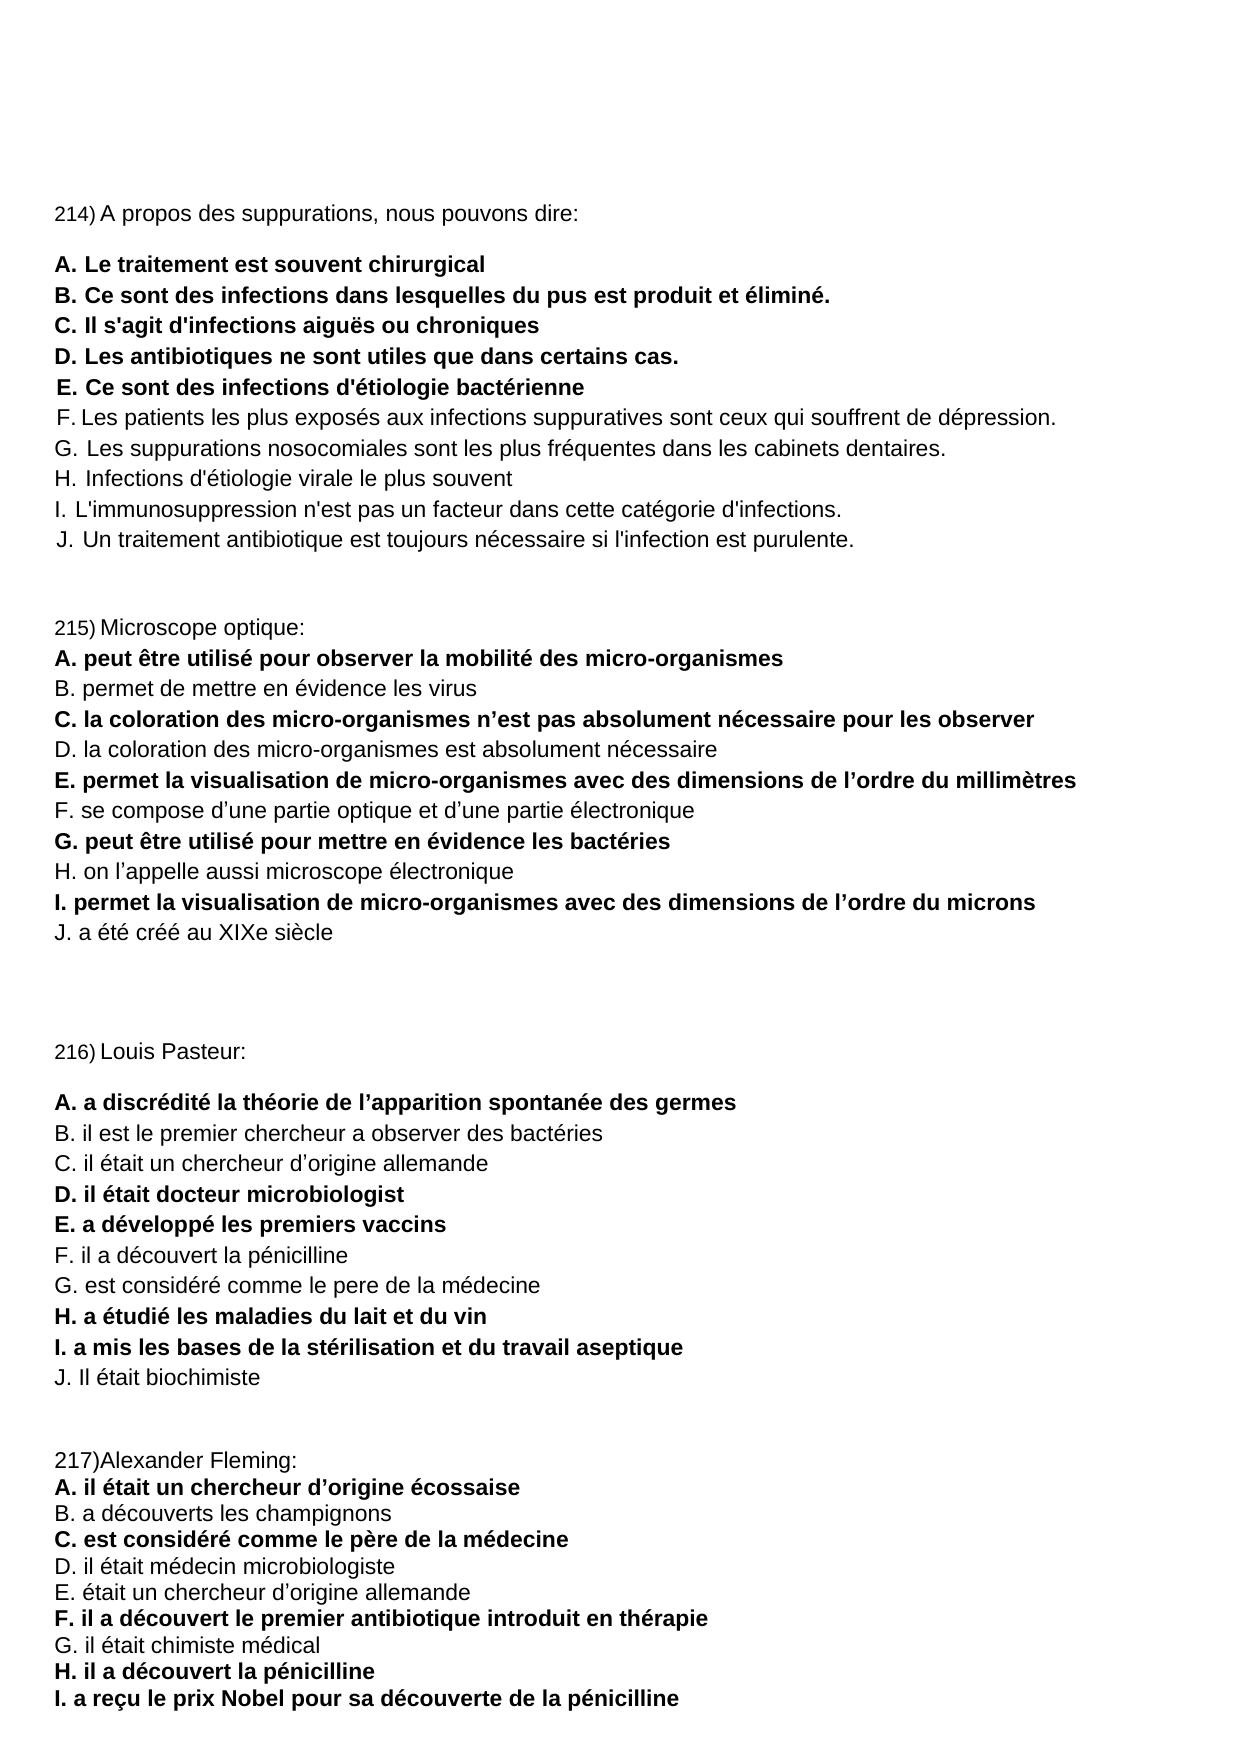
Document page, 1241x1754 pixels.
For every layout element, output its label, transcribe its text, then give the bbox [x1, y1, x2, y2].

text E. Ce sont des infections d'étiologie bactérienne [56, 373, 1240, 400]
text C. Il s'agit d'infections aiguës ou chroniques [54, 312, 1240, 339]
text A. Le traitement est souvent chirurgical [54, 251, 1240, 278]
text H. Infections d'étiologie virale le plus souvent [54, 465, 1240, 491]
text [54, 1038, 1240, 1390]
text B. permet de mettre en évidence les virus [54, 675, 1240, 702]
text I. L'immunosuppression n'est pas un facteur dans cette catégorie d'infections. [54, 496, 1240, 522]
text B. Ce sont des infections dans lesquelles du pus est produit et éliminé. [54, 282, 1240, 308]
text D. Les antibiotiques ne sont utiles que dans certains cas. [54, 343, 1240, 369]
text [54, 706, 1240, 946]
text G. Les suppurations nosocomiales sont les plus fréquentes dans les cabinets dentaires. [54, 434, 1240, 461]
text A. peut être utilisé pour observer la mobilité des micro-organismes [54, 645, 1240, 671]
text J. Un traitement antibiotique est toujours nécessaire si l'infection est purulente. [56, 526, 1240, 552]
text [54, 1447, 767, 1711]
text F. Les patients les plus exposés aux infections suppuratives sont ceux qui souffrent de dépression. [56, 404, 1240, 430]
text 215) Microscope optique: [54, 614, 1240, 641]
text 214) A propos des suppurations, nous pouvons dire: [54, 200, 1240, 226]
